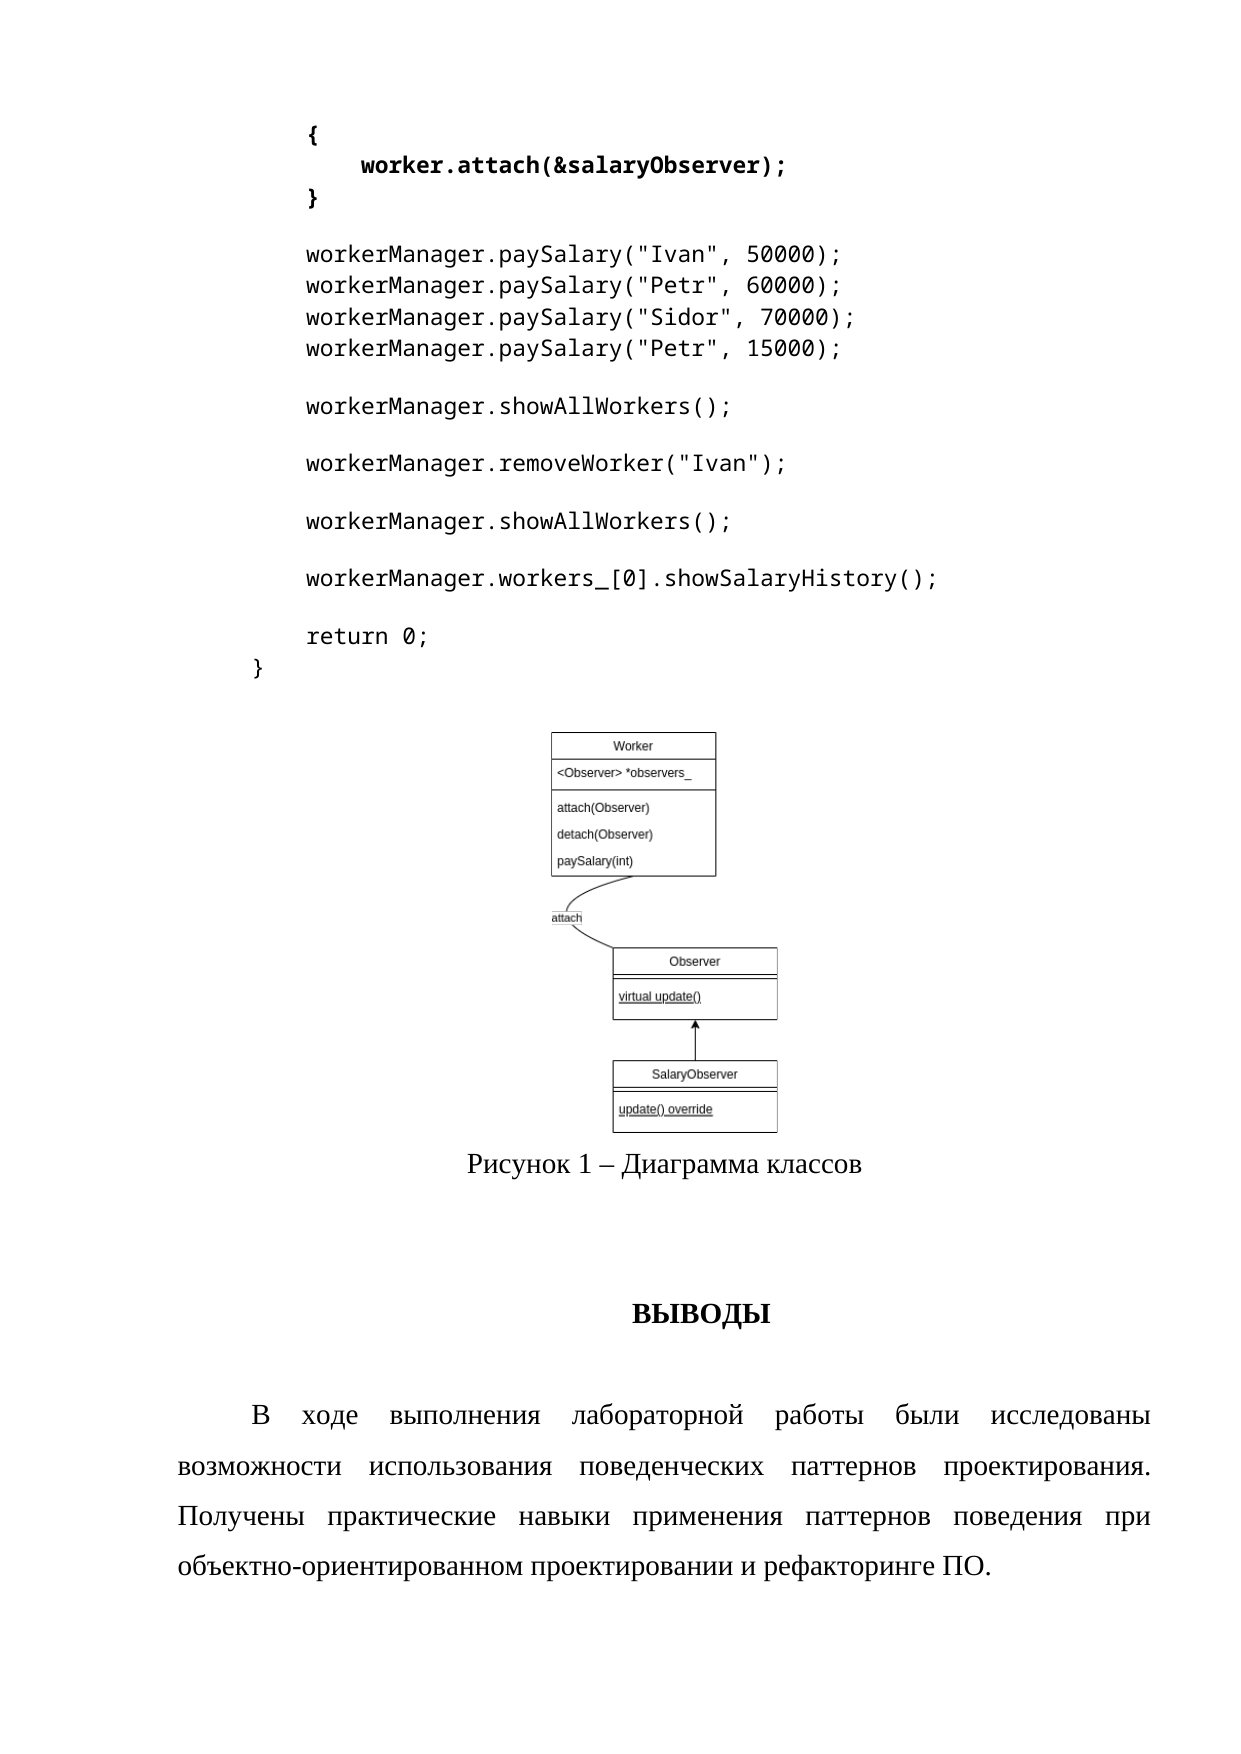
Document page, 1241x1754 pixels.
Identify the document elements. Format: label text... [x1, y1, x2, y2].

text Рисунок 1 – Диаграмма классов [177, 1146, 1152, 1179]
text return 0; [177, 620, 1152, 651]
text workerManager.showAllWorkers(); [177, 389, 1152, 421]
text ВЫВОДЫ [177, 1297, 1152, 1330]
text В ходе выполнения лабораторной работы были исследованы возможности использования поведенческих паттернов проектирования. Получены практические навыки применения паттернов поведения при объектно-ориентированном проектировании и рефакторинге ПО. [177, 1397, 1152, 1582]
text } [177, 651, 1152, 682]
text workerManager.removeWorker("Ivan"); [177, 447, 1152, 478]
text workerManager.showAllWorkers(); [177, 505, 1152, 536]
text workerManager.paySalary("Sidor", 70000); [177, 301, 1152, 332]
text workerManager.paySalary("Ivan", 50000); [177, 238, 1152, 269]
text { [177, 118, 1152, 149]
picture [551, 732, 778, 1133]
text workerManager.paySalary("Petr", 60000); [177, 269, 1152, 301]
text workerManager.paySalary("Petr", 15000); [177, 332, 1152, 363]
text worker.attach(&salaryObserver); [177, 149, 1152, 181]
text } [177, 181, 1152, 212]
text workerManager.workers_[0].showSalaryHistory(); [177, 562, 1152, 594]
